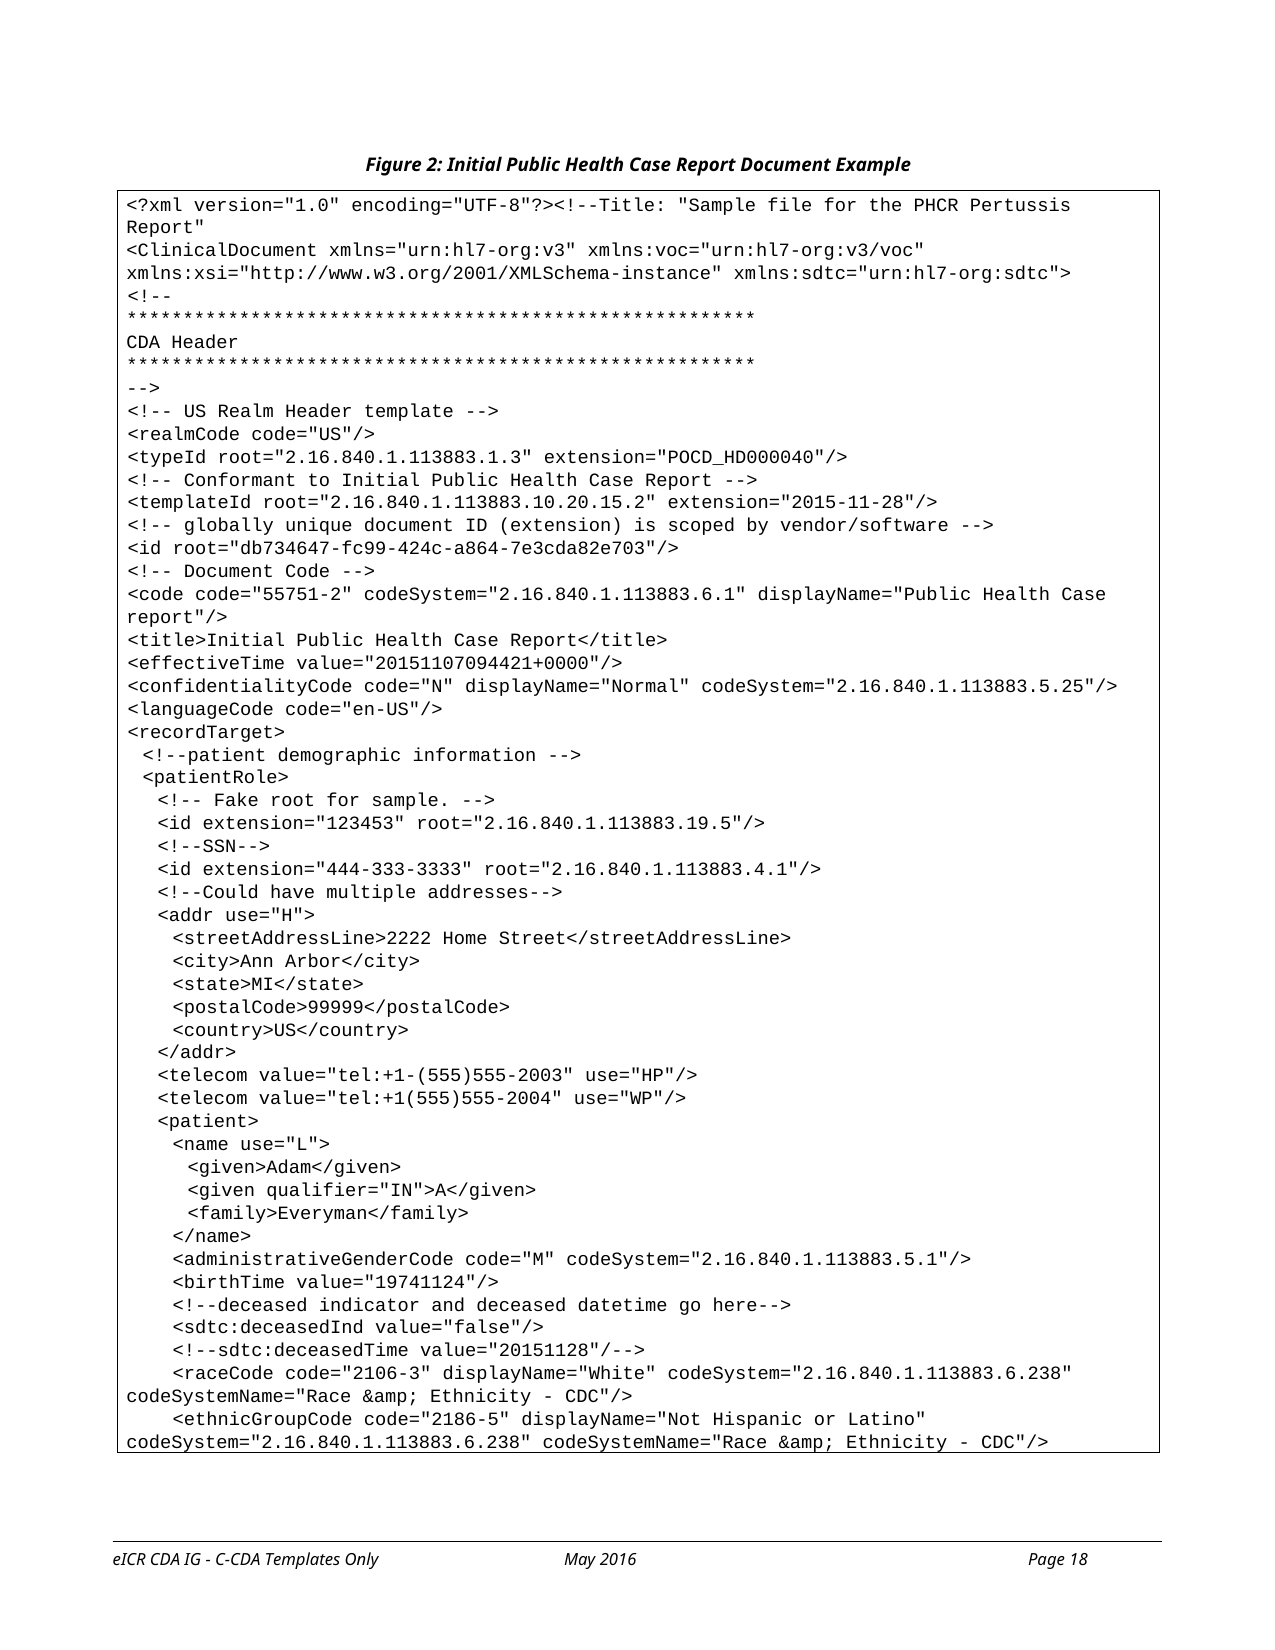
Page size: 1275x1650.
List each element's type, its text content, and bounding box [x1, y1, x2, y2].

text <id extension="123453" root="2.16.840.1.113883.19.5"/> [118, 808, 1159, 831]
text <telecom value="tel:+1-(555)555-2003" use="HP"/> [118, 1060, 1159, 1083]
text CDA Header [118, 327, 1159, 350]
text <effectiveTime value="20151107094421+0000"/> [118, 648, 1159, 671]
text ******************************************************** [118, 304, 1159, 327]
text <!--sdtc:deceasedTime value="20151128"/--> [118, 1335, 1159, 1358]
text <patientRole> [118, 762, 1159, 785]
text --> [118, 373, 1159, 396]
text <templateId root="2.16.840.1.113883.10.20.15.2" extension="2015-11-28"/> [118, 487, 1159, 510]
text <!--patient demographic information --> [118, 739, 1159, 762]
text <id extension="444-333-3333" root="2.16.840.1.113883.4.1"/> [118, 854, 1159, 877]
text <country>US</country> [118, 1014, 1159, 1037]
text <recordTarget> [118, 717, 1159, 739]
text <city>Ann Arbor</city> [118, 946, 1159, 969]
text <given qualifier="IN">A</given> [118, 1175, 1159, 1198]
text <!-- [118, 281, 1159, 304]
text <!--Could have multiple addresses--> [118, 877, 1159, 900]
text <?xml version="1.0" encoding="UTF-8"?><!--Title: "Sample file for the PHCR Pertussis Report" [118, 191, 1159, 235]
text <!-- Document Code --> [118, 556, 1159, 579]
text <administrativeGenderCode code="M" codeSystem="2.16.840.1.113883.5.1"/> [118, 1244, 1159, 1267]
text <sdtc:deceasedInd value="false"/> [118, 1312, 1159, 1335]
text </name> [118, 1221, 1159, 1244]
text <typeId root="2.16.840.1.113883.1.3" extension="POCD_HD000040"/> [118, 442, 1159, 464]
text <!--deceased indicator and deceased datetime go here--> [118, 1289, 1159, 1312]
text <id root="db734647-fc99-424c-a864-7e3cda82e703"/> [118, 533, 1159, 556]
text </addr> [118, 1037, 1159, 1060]
text <name use="L"> [118, 1129, 1159, 1152]
text <realmCode code="US"/> [118, 419, 1159, 442]
text <!-- globally unique document ID (extension) is scoped by vendor/software --> [118, 510, 1159, 533]
text <birthTime value="19741124"/> [118, 1267, 1159, 1289]
text <ethnicGroupCode code="2186-5" displayName="Not Hispanic or Latino" codeSystem="2.16.840.1.113883.6.238" codeSystemName="Race &amp; Ethnicity - CDC"/> [118, 1404, 1159, 1452]
text <telecom value="tel:+1(555)555-2004" use="WP"/> [118, 1083, 1159, 1106]
text <!-- Conformant to Initial Public Health Case Report --> [118, 464, 1159, 487]
text <title>Initial Public Health Case Report</title> [118, 625, 1159, 648]
text <patient> [118, 1106, 1159, 1129]
text <confidentialityCode code="N" displayName="Normal" codeSystem="2.16.840.1.113883.5.25"/> [118, 671, 1159, 694]
text <ClinicalDocument xmlns="urn:hl7-org:v3" xmlns:voc="urn:hl7-org:v3/voc" xmlns:xsi="http://www.w3.org/2001/XMLSchema-instance" xmlns:sdtc="urn:hl7-org:sdtc"> [118, 235, 1159, 281]
text <family>Everyman</family> [118, 1198, 1159, 1221]
text ******************************************************** [118, 350, 1159, 373]
text <languageCode code="en-US"/> [118, 694, 1159, 717]
text <!-- Fake root for sample. --> [118, 785, 1159, 808]
text <code code="55751-2" codeSystem="2.16.840.1.113883.6.1" displayName="Public Health Case report"/> [118, 579, 1159, 625]
text Figure 2: Initial Public Health Case Report Document Example [126, 150, 1151, 177]
text <streetAddressLine>2222 Home Street</streetAddressLine> [118, 923, 1159, 946]
text <postalCode>99999</postalCode> [118, 992, 1159, 1014]
text <raceCode code="2106-3" displayName="White" codeSystem="2.16.840.1.113883.6.238" codeSystemName="Race &amp; Ethnicity - CDC"/> [118, 1358, 1159, 1404]
text <addr use="H"> [118, 900, 1159, 923]
text <state>MI</state> [118, 969, 1159, 992]
text <!--SSN--> [118, 831, 1159, 854]
text <given>Adam</given> [118, 1152, 1159, 1175]
text <!-- US Realm Header template --> [118, 396, 1159, 419]
